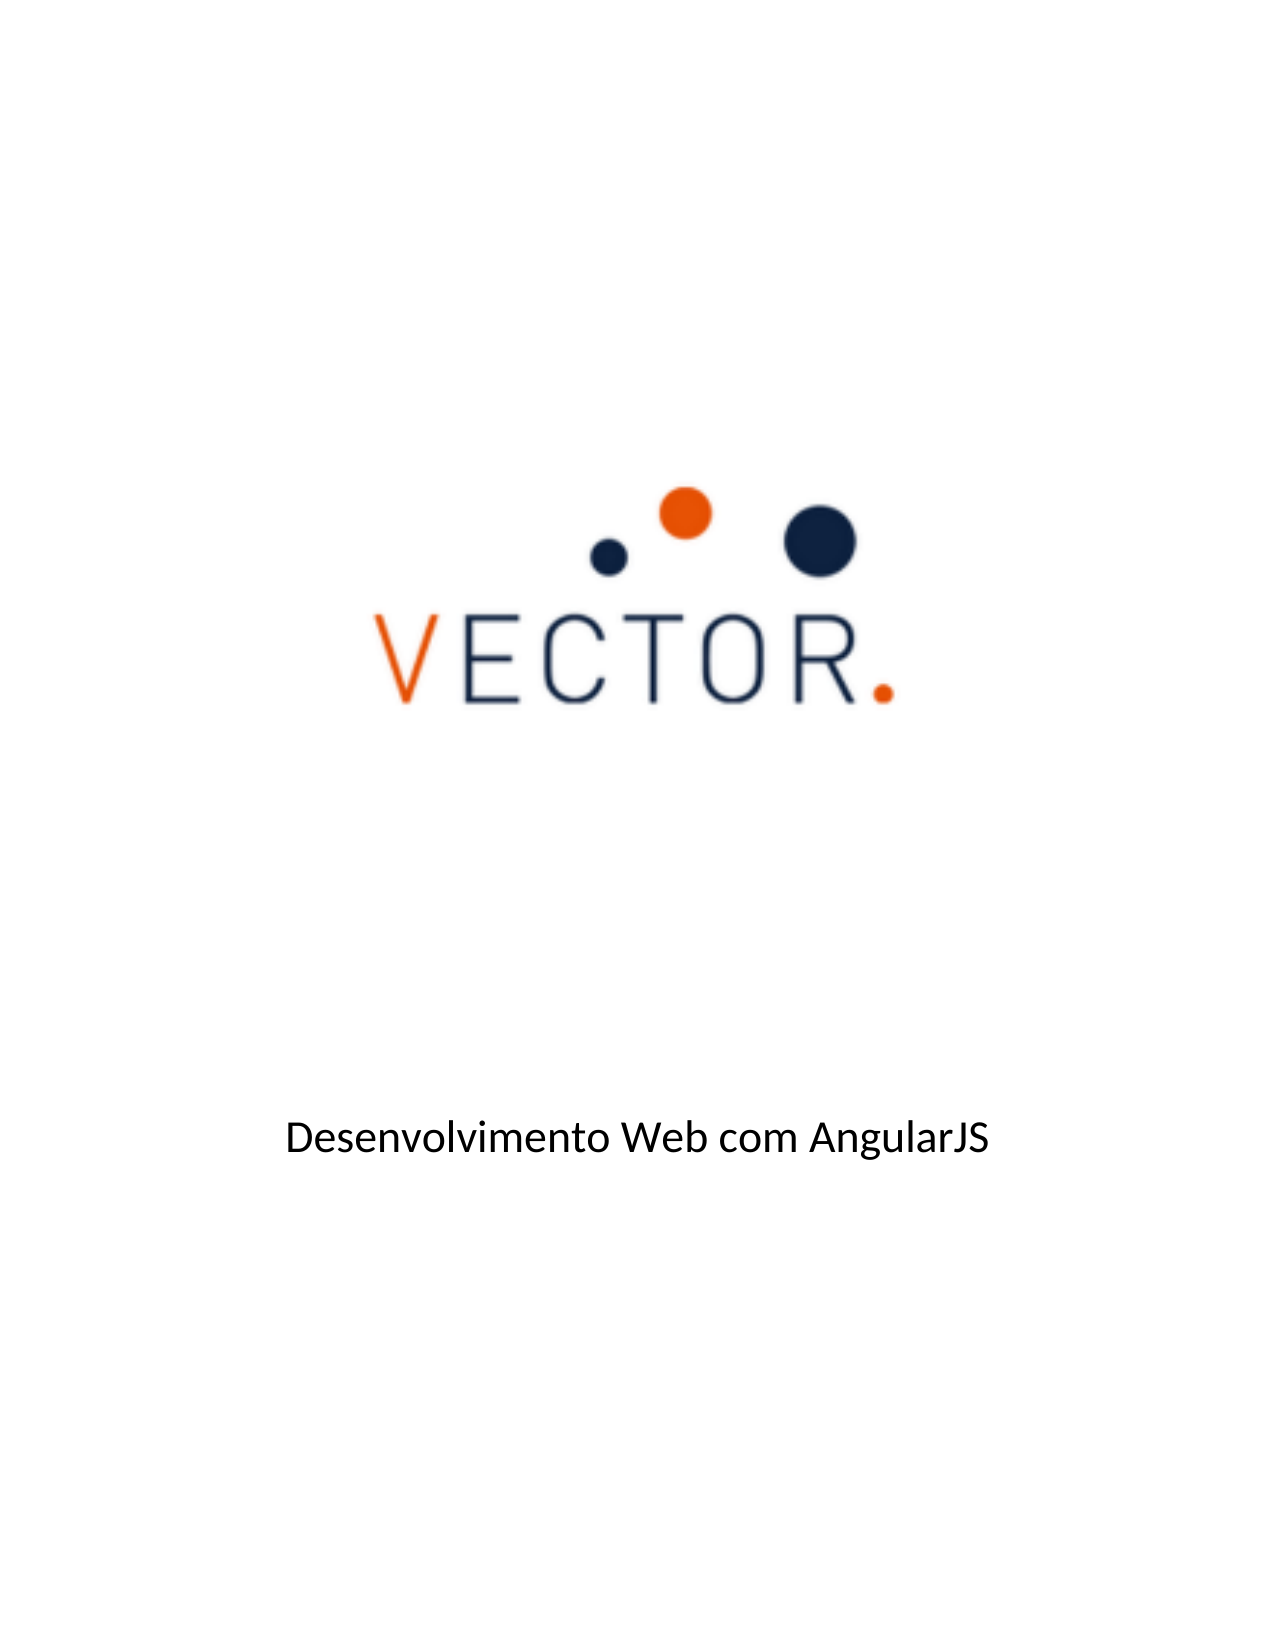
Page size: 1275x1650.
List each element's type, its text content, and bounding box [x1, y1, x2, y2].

text Desenvolvimento Web com AngularJS [177, 1108, 1098, 1164]
picture [348, 352, 927, 931]
